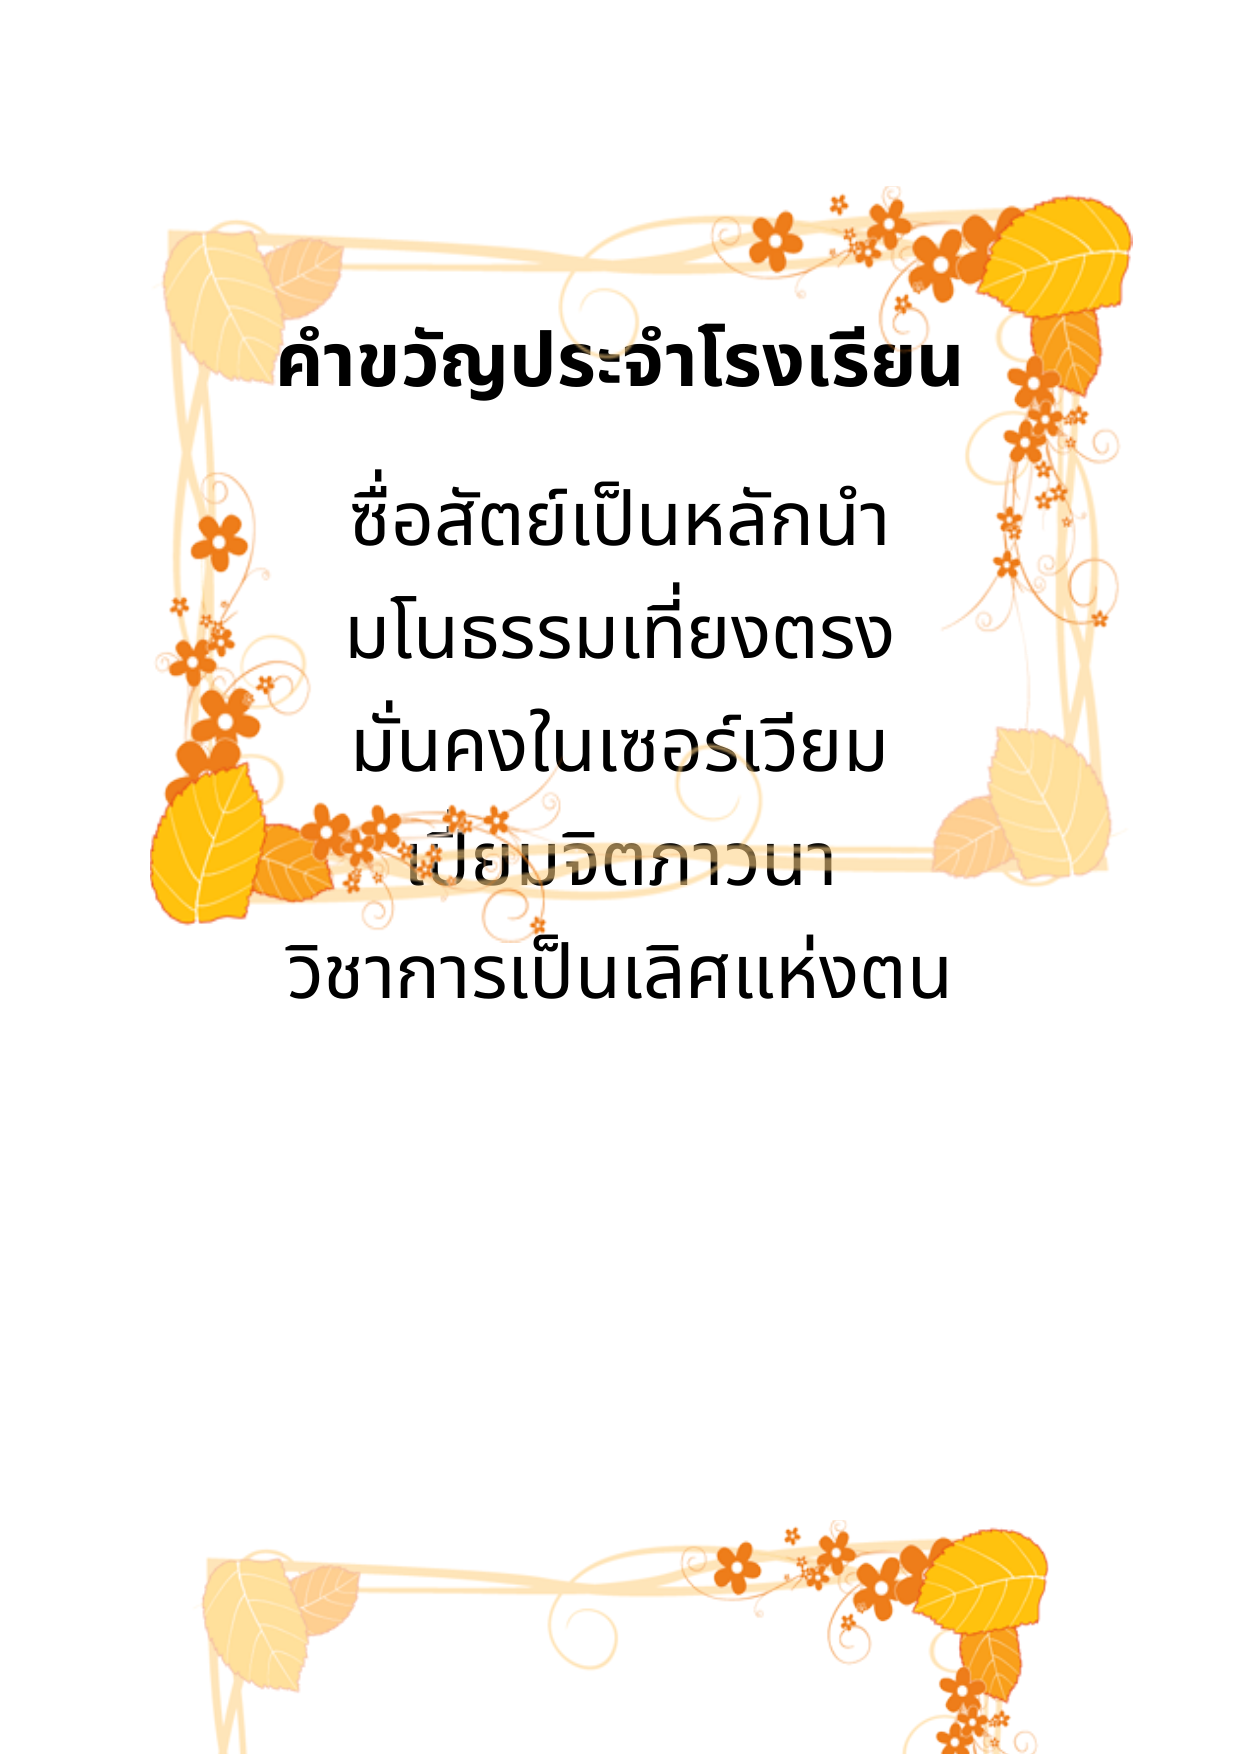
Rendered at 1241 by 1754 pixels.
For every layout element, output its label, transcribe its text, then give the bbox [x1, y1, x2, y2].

picture [192, 1520, 1049, 1754]
picture [150, 186, 1133, 943]
text วิชาการเป็นเลิศแห่งตน [150, 943, 1090, 1032]
